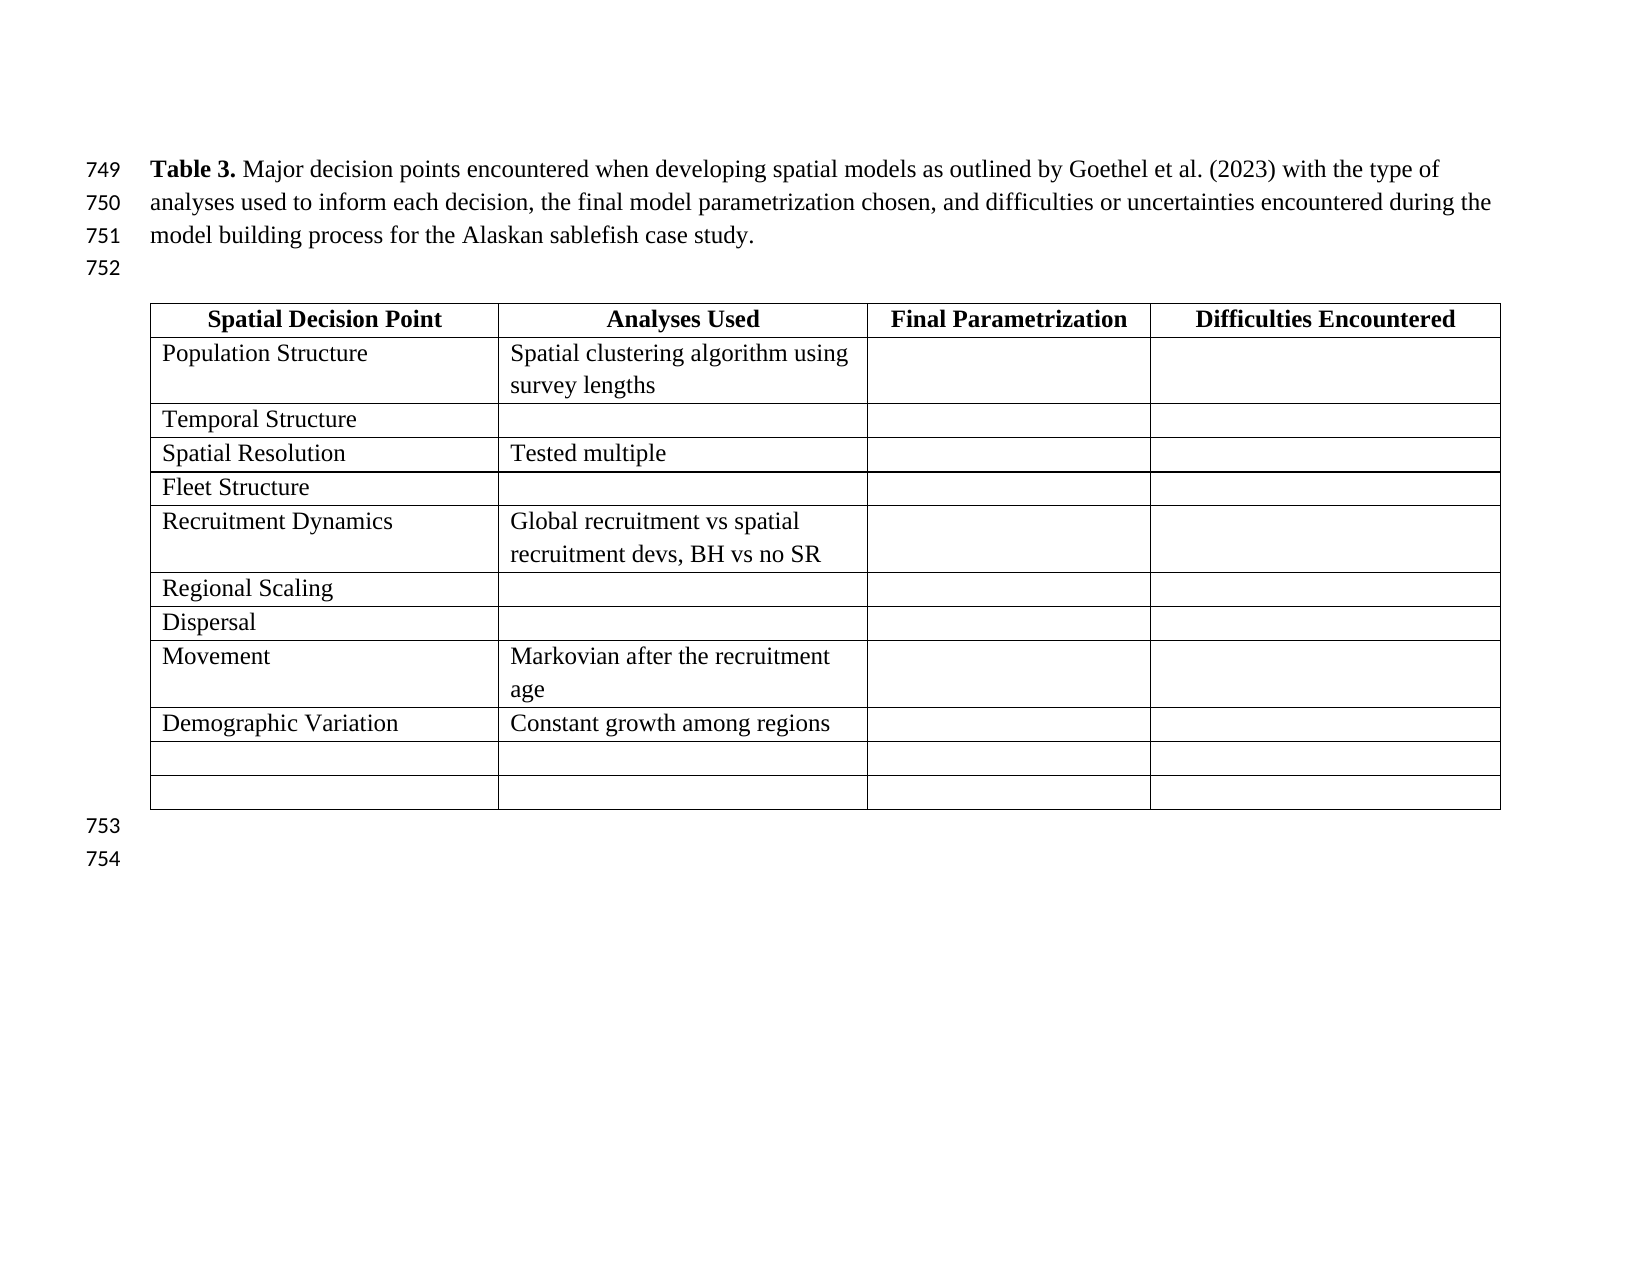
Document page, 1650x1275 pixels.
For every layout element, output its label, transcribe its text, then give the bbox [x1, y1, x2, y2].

table_cell [1151, 607, 1500, 640]
table_cell [1151, 506, 1500, 572]
table_cell [1151, 573, 1500, 606]
table_cell [868, 573, 1150, 606]
table_cell [1151, 473, 1500, 505]
table_cell [1151, 742, 1500, 775]
table_cell Movement [151, 641, 498, 707]
table_cell Population Structure [151, 338, 498, 403]
table_cell [868, 404, 1150, 437]
table_cell Tested multiple [499, 438, 867, 471]
table_cell Markovian after the recruitment age [499, 641, 867, 707]
table_cell Spatial Resolution [151, 438, 498, 471]
table_cell [499, 607, 867, 640]
table_cell [151, 742, 498, 775]
table_cell [151, 776, 498, 809]
table_cell Temporal Structure [151, 404, 498, 437]
table_cell [499, 573, 867, 606]
subtitle Table 3. Major decision points encountered when developing spatial models as outlined by Goethel et al. (2023) with the type of analyses used to inform each decision, the final model parametrization chosen, and difficulties or uncertainties encountered during the model building process for the Alaskan sablefish case study. [150, 154, 1500, 249]
table_cell [499, 473, 867, 505]
table_cell [868, 776, 1150, 809]
table_cell [868, 473, 1150, 505]
table_cell [868, 338, 1150, 403]
table_cell Global recruitment vs spatial recruitment devs, BH vs no SR [499, 506, 867, 572]
table_cell Demographic Variation [151, 708, 498, 741]
table_cell [1151, 708, 1500, 741]
table_header Final Parametrization [868, 304, 1150, 337]
table_cell [868, 742, 1150, 775]
table_cell [868, 506, 1150, 572]
table_cell Fleet Structure [151, 473, 498, 505]
table_cell Spatial clustering algorithm using survey lengths [499, 338, 867, 403]
table_cell [868, 438, 1150, 471]
table_cell [1151, 438, 1500, 471]
table_cell [499, 404, 867, 437]
table_cell Constant growth among regions [499, 708, 867, 741]
table_cell [868, 708, 1150, 741]
table_header Spatial Decision Point [151, 304, 498, 337]
table_header Difficulties Encountered [1151, 304, 1500, 337]
table_cell [1151, 338, 1500, 403]
table_cell Dispersal [151, 607, 498, 640]
table_cell [868, 607, 1150, 640]
table_header Analyses Used [499, 304, 867, 337]
table_cell [499, 742, 867, 775]
table_cell Regional Scaling [151, 573, 498, 606]
table_cell Recruitment Dynamics [151, 506, 498, 572]
table_cell [1151, 641, 1500, 707]
table_cell [499, 776, 867, 809]
table_cell [1151, 776, 1500, 809]
table_cell [1151, 404, 1500, 437]
table_cell [868, 641, 1150, 707]
